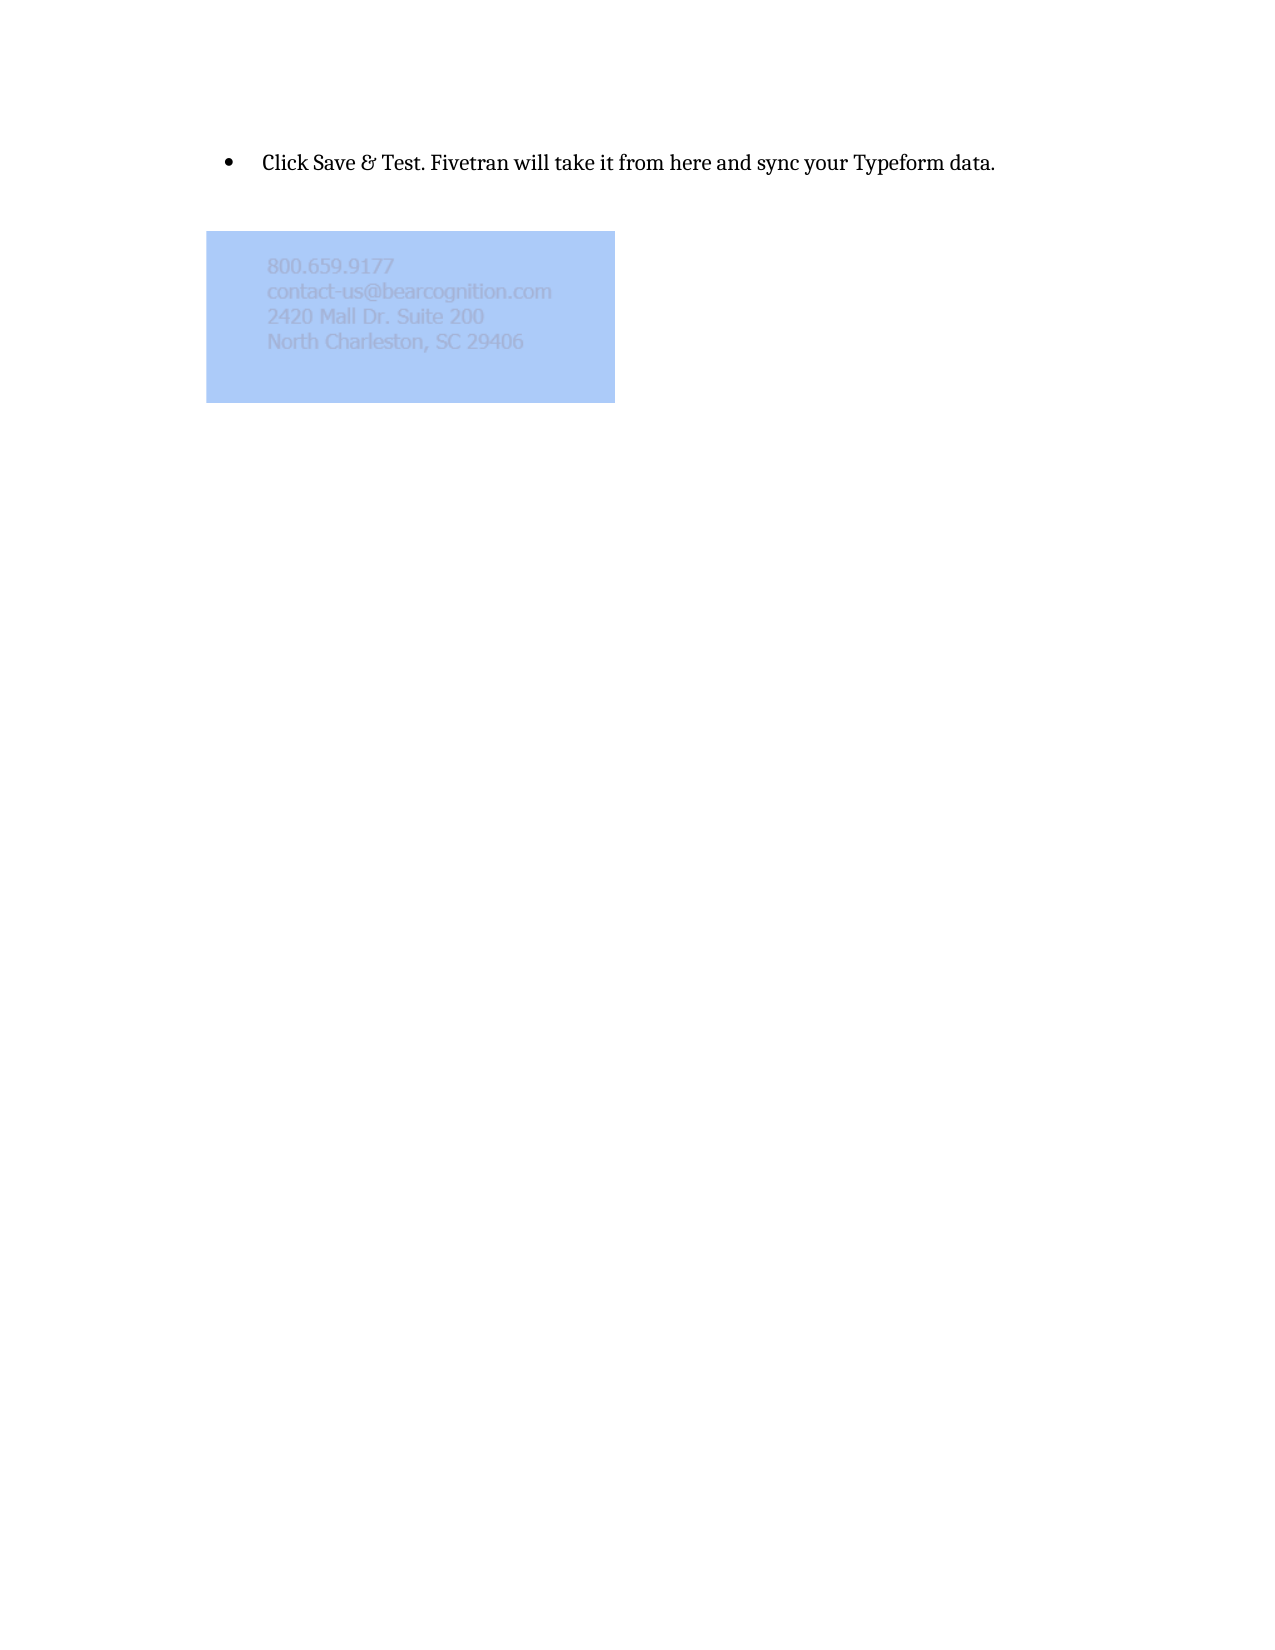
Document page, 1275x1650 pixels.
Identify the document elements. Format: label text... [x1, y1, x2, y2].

picture [206, 231, 615, 403]
list Click Save & Test. Fivetran will take it from here and sync your Typeform data. [225, 150, 1087, 207]
